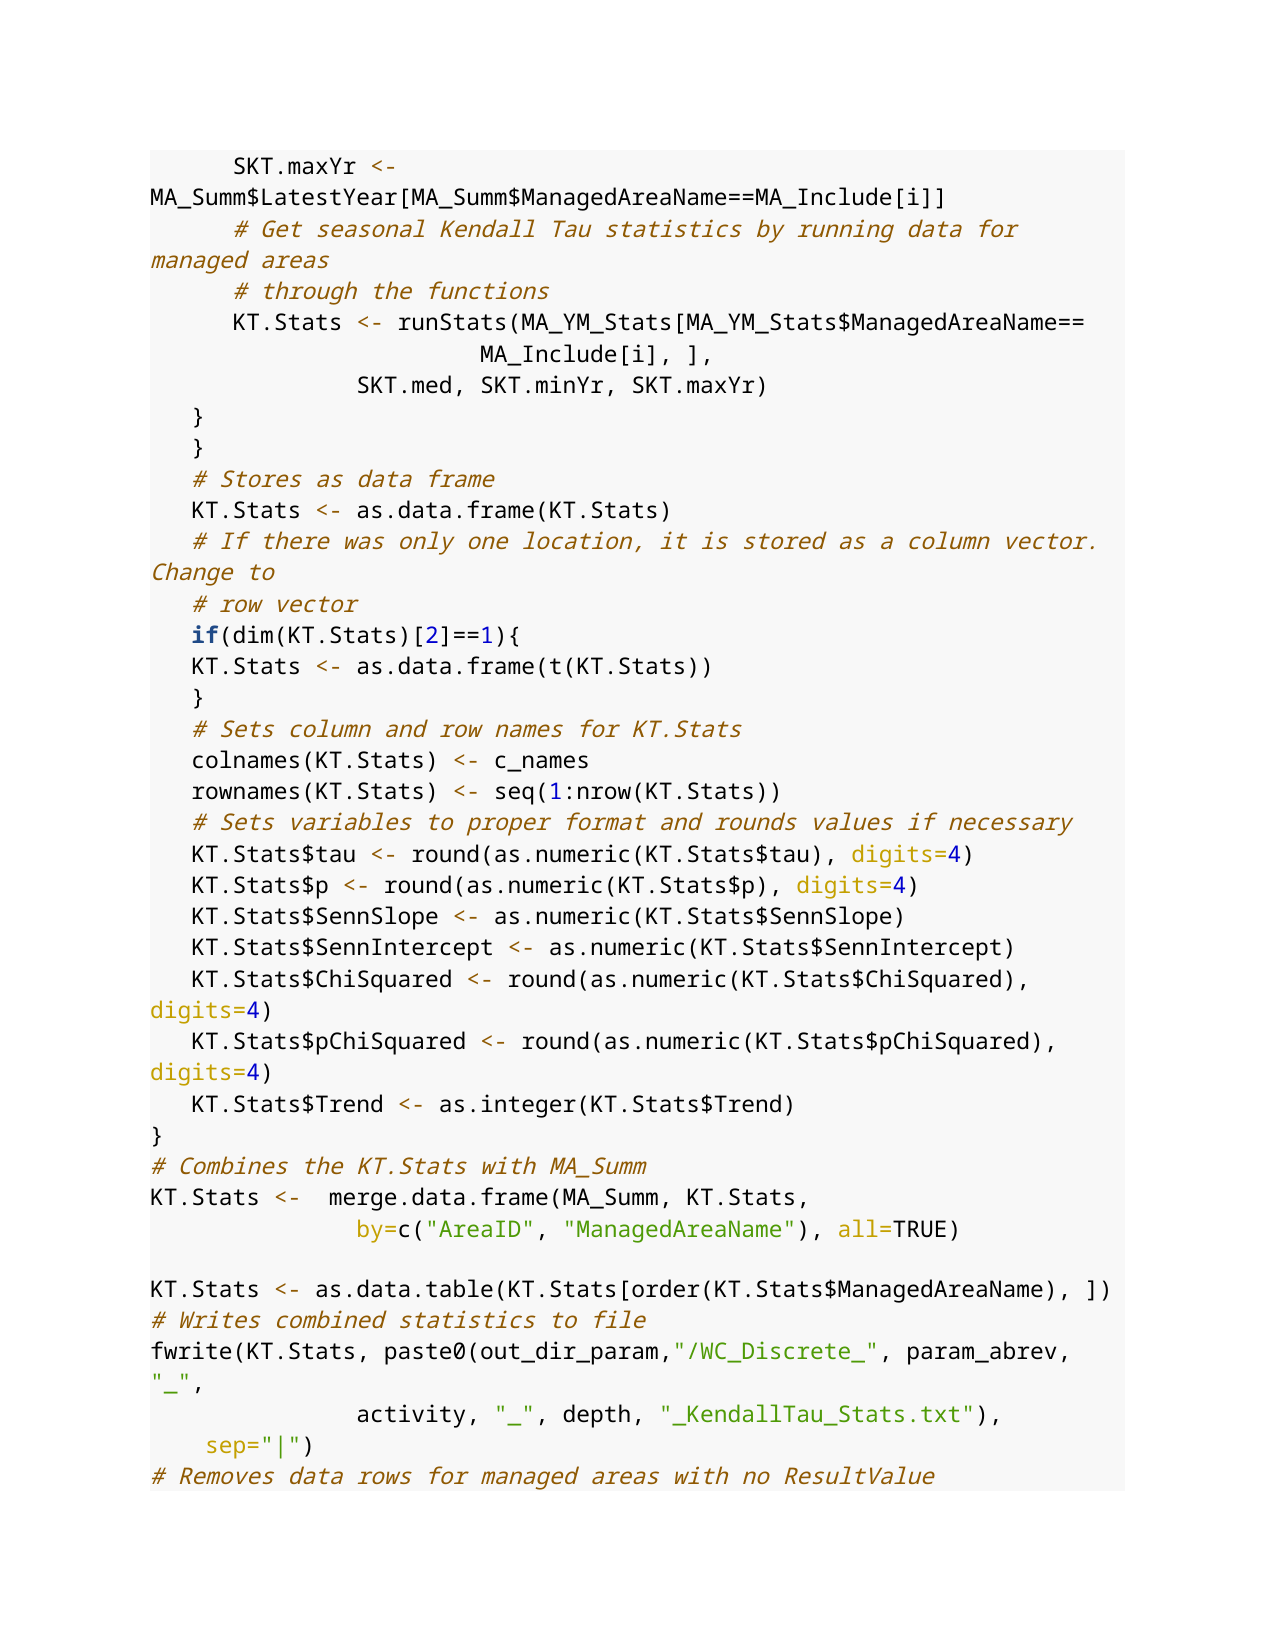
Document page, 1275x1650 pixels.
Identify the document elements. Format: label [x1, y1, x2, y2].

text [150, 150, 1125, 1491]
